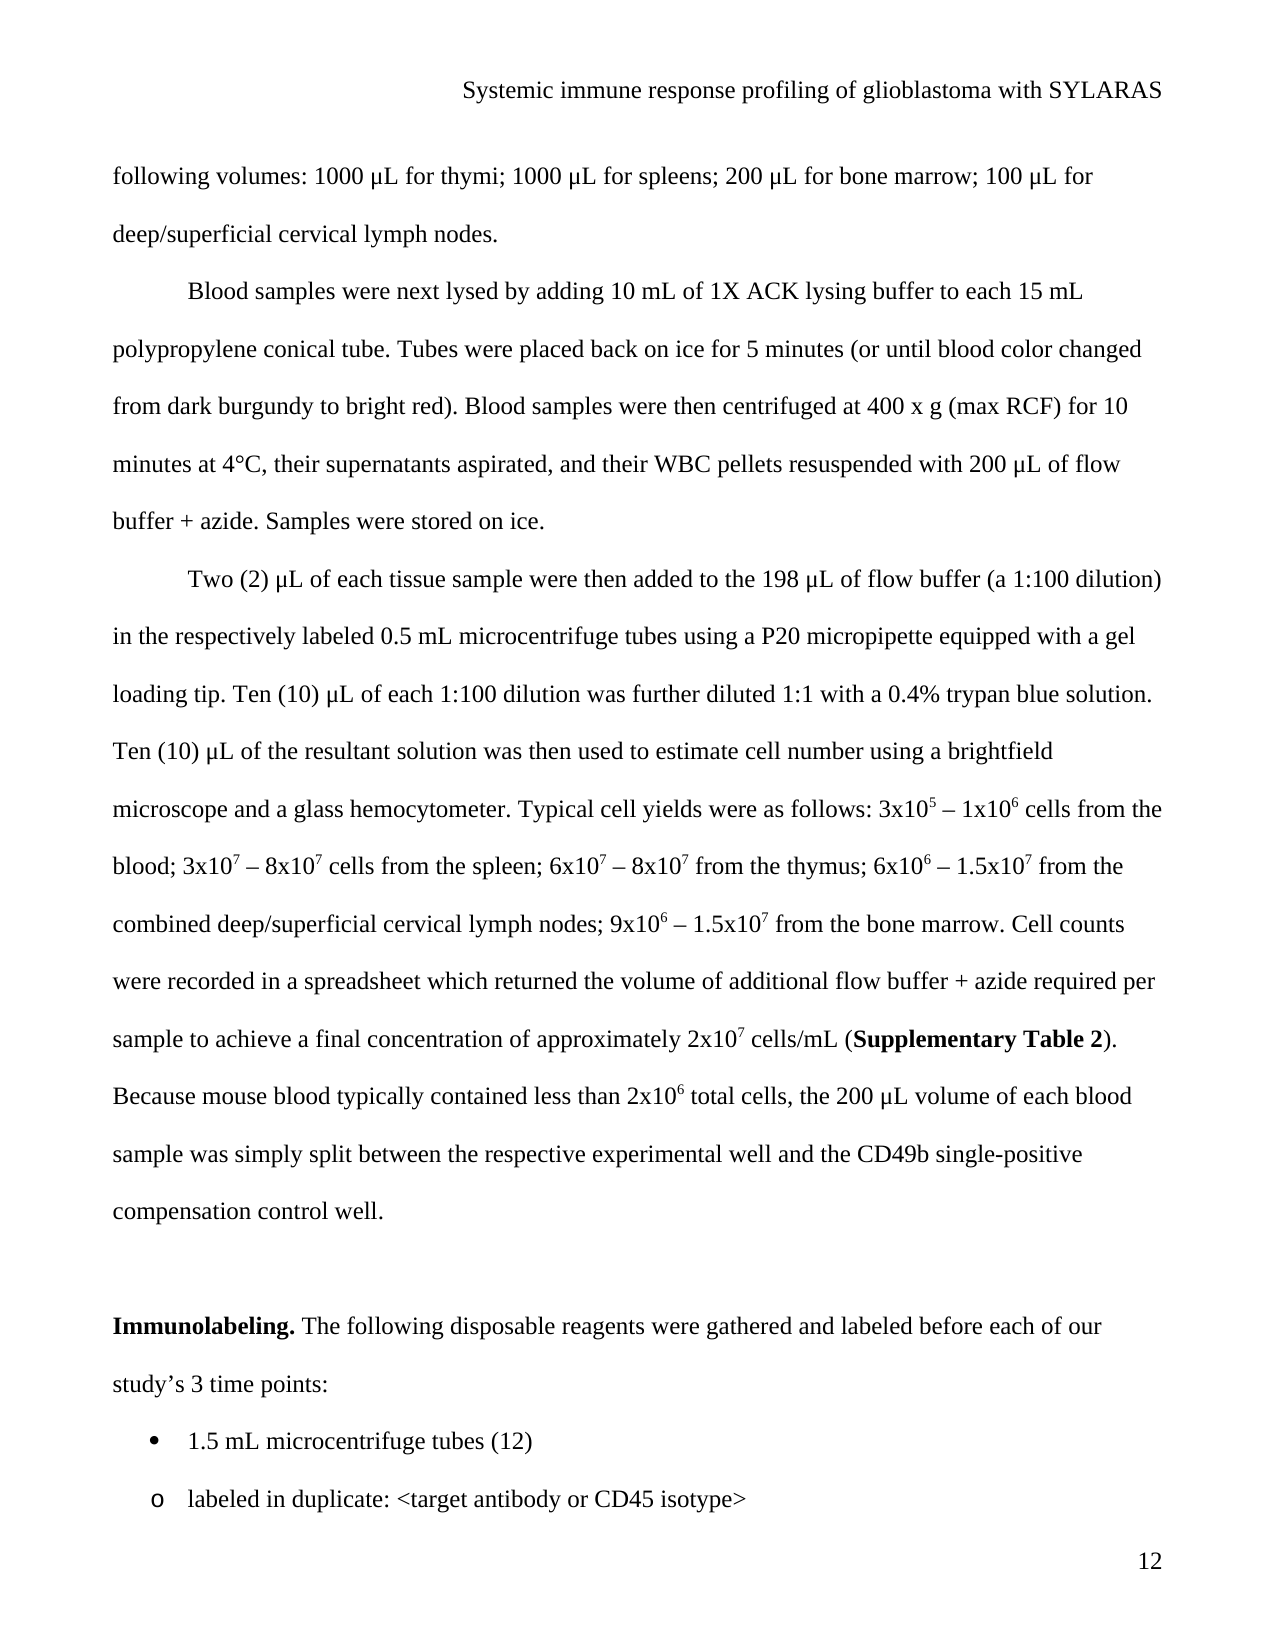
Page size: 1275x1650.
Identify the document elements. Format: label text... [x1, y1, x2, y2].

list 1.5 mL microcentrifuge tubes (12) [150, 1426, 1162, 1455]
text Immunolabeling. The following disposable reagents were gathered and labeled before each of our study’s 3 time points: [112, 1311, 1162, 1397]
text Blood samples were next lysed by adding 10 mL of 1X ACK lysing buffer to each 15 mL polypropylene conical tube. Tubes were placed back on ice for 5 minutes (or until blood color changed from dark burgundy to bright red). Blood samples were then centrifuged at 400 x g (max RCF) for 10 minutes at 4°C, their supernatants aspirated, and their WBC pellets resuspended with 200 μL of flow buffer + azide. Samples were stored on ice. [112, 276, 1162, 535]
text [112, 161, 1162, 247]
list labeled in duplicate: <target antibody or CD45 isotype> [150, 1484, 1162, 1514]
text Two (2) μL of each tissue sample were then added to the 198 μL of flow buffer (a 1:100 dilution) in the respectively labeled 0.5 mL microcentrifuge tubes using a P20 micropipette equipped with a gel loading tip. Ten (10) μL of each 1:100 dilution was further diluted 1:1 with a 0.4% trypan blue solution. Ten (10) μL of the resultant solution was then used to estimate cell number using a brightfield microscope and a glass hemocytometer. Typical cell yields were as follows: 3x105 – 1x106 cells from the blood; 3x107 – 8x107 cells from the spleen; 6x107 – 8x107 from the thymus; 6x106 – 1.5x107 from the combined deep/superficial cervical lymph nodes; 9x106 – 1.5x107 from the bone marrow. Cell counts were recorded in a spreadsheet which returned the volume of additional flow buffer + azide required per sample to achieve a final concentration of approximately 2x107 cells/mL (Supplementary Table 2). Because mouse blood typically contained less than 2x106 total cells, the 200 μL volume of each blood sample was simply split between the respective experimental well and the CD49b single-positive compensation control well. [112, 564, 1162, 1225]
